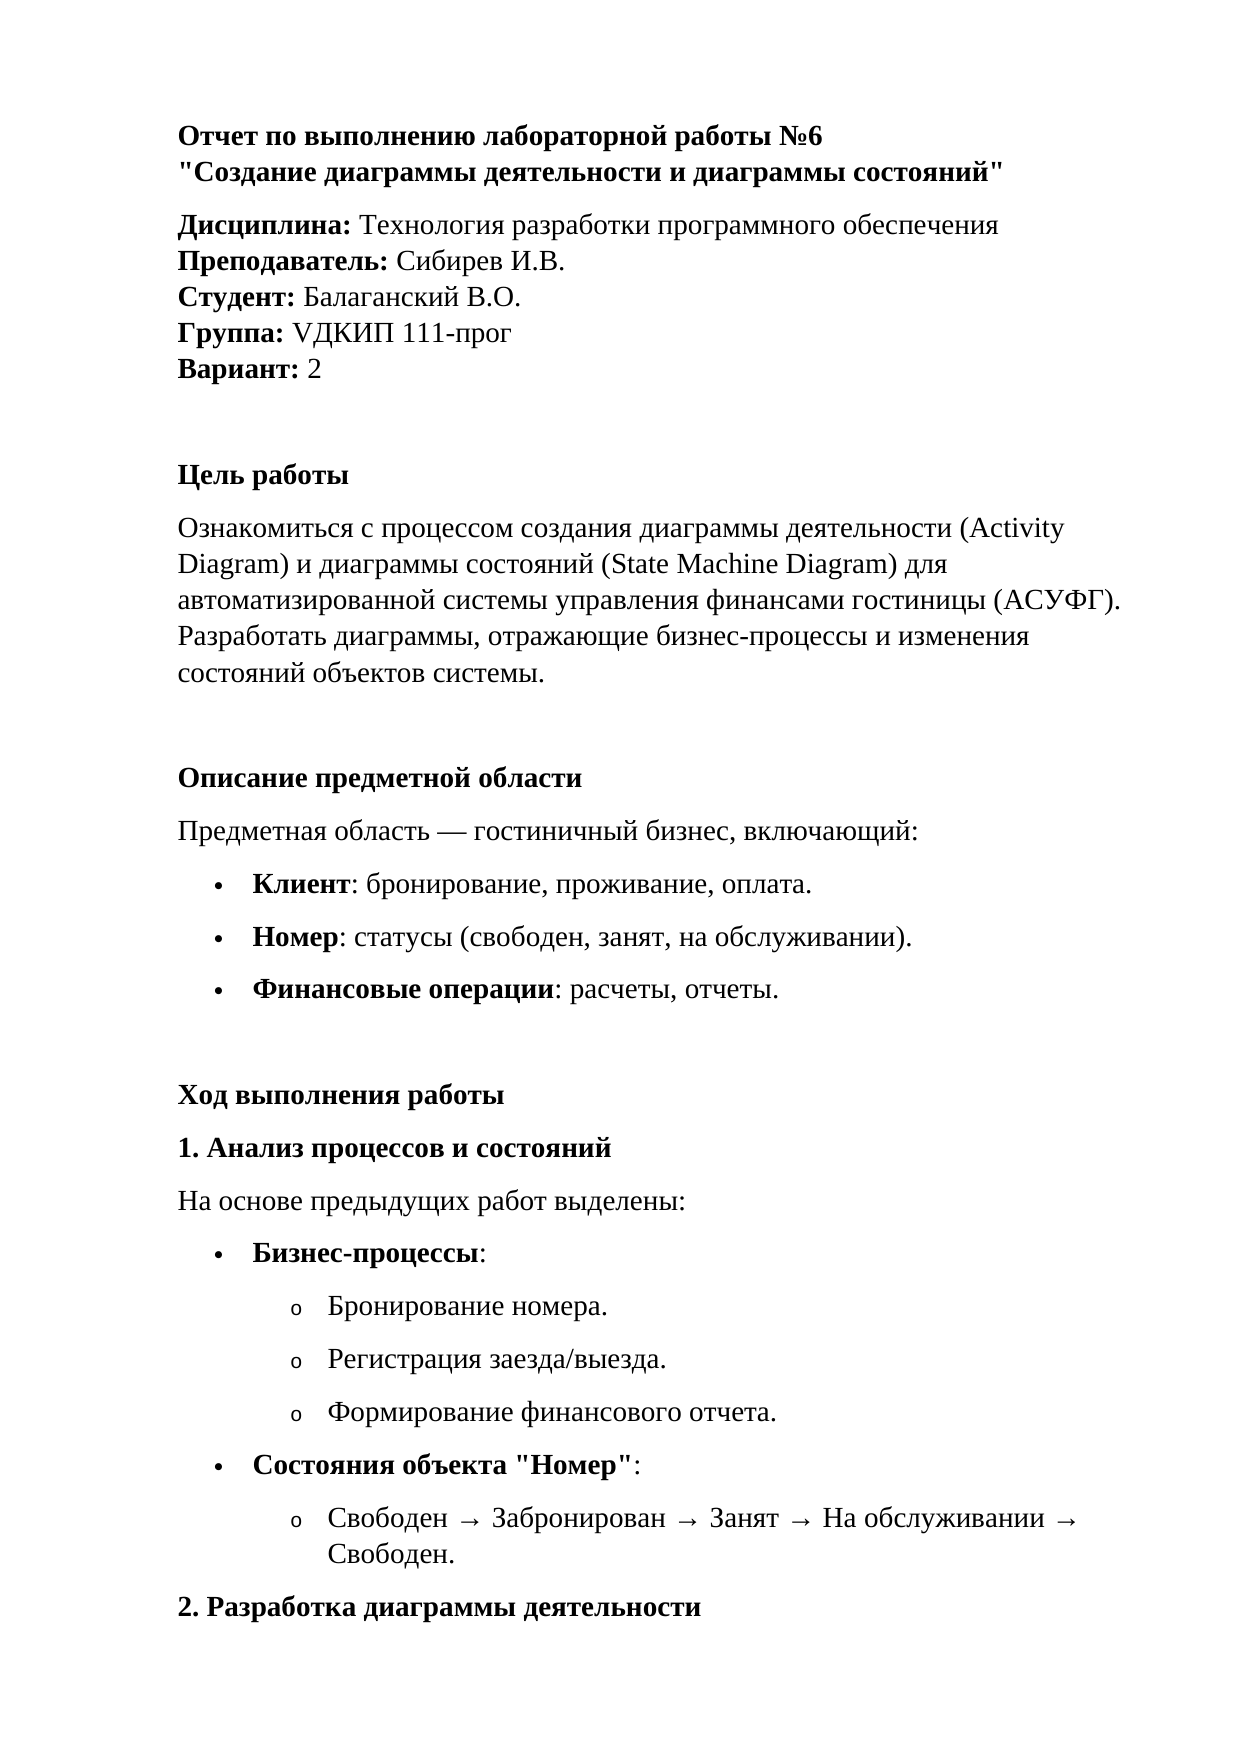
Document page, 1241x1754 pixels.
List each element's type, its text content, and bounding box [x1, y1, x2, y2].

text 1. Анализ процессов и состояний [177, 1130, 1152, 1163]
text Описание предметной области [177, 760, 1152, 794]
text 2. Разработка диаграммы деятельности [177, 1589, 1152, 1622]
text Цель работы [177, 457, 1152, 491]
list Состояния объекта "Номер": [215, 1447, 1152, 1480]
text Отчет по выполнению лабораторной работы №6 "Создание диаграммы деятельности и диаграммы состояний" [177, 118, 1152, 188]
text На основе предыдущих работ выделены: [177, 1183, 1152, 1216]
text Ознакомиться с процессом создания диаграммы деятельности (Activity Diagram) и диаграммы состояний (State Machine Diagram) для автоматизированной системы управления финансами гостиницы (АСУФГ). Разработать диаграммы, отражающие бизнес-процессы и изменения состояний объектов системы. [177, 510, 1152, 688]
list Формирование финансового отчета. [290, 1394, 1152, 1428]
list Бронирование номера. [290, 1288, 1152, 1322]
list Свободен → Забронирован → Занят → На обслуживании → Свободен. [290, 1500, 1152, 1569]
list Номер: статусы (свободен, занят, на обслуживании). [215, 919, 1152, 952]
text Предметная область — гостиничный бизнес, включающий: [177, 813, 1152, 847]
list Регистрация заезда/выезда. [290, 1341, 1152, 1375]
text Дисциплина: Технология разработки программного обеспечения Преподаватель: Сибирев И.В. Студент: Балаганский В.О. Группа: VДКИП 111-прог Вариант: 2 [177, 207, 1152, 385]
list Финансовые операции: расчеты, отчеты. [215, 972, 1152, 1005]
text Ход выполнения работы [177, 1077, 1152, 1111]
list Клиент: бронирование, проживание, оплата. [215, 866, 1152, 899]
list Бизнес-процессы: [215, 1236, 1152, 1269]
